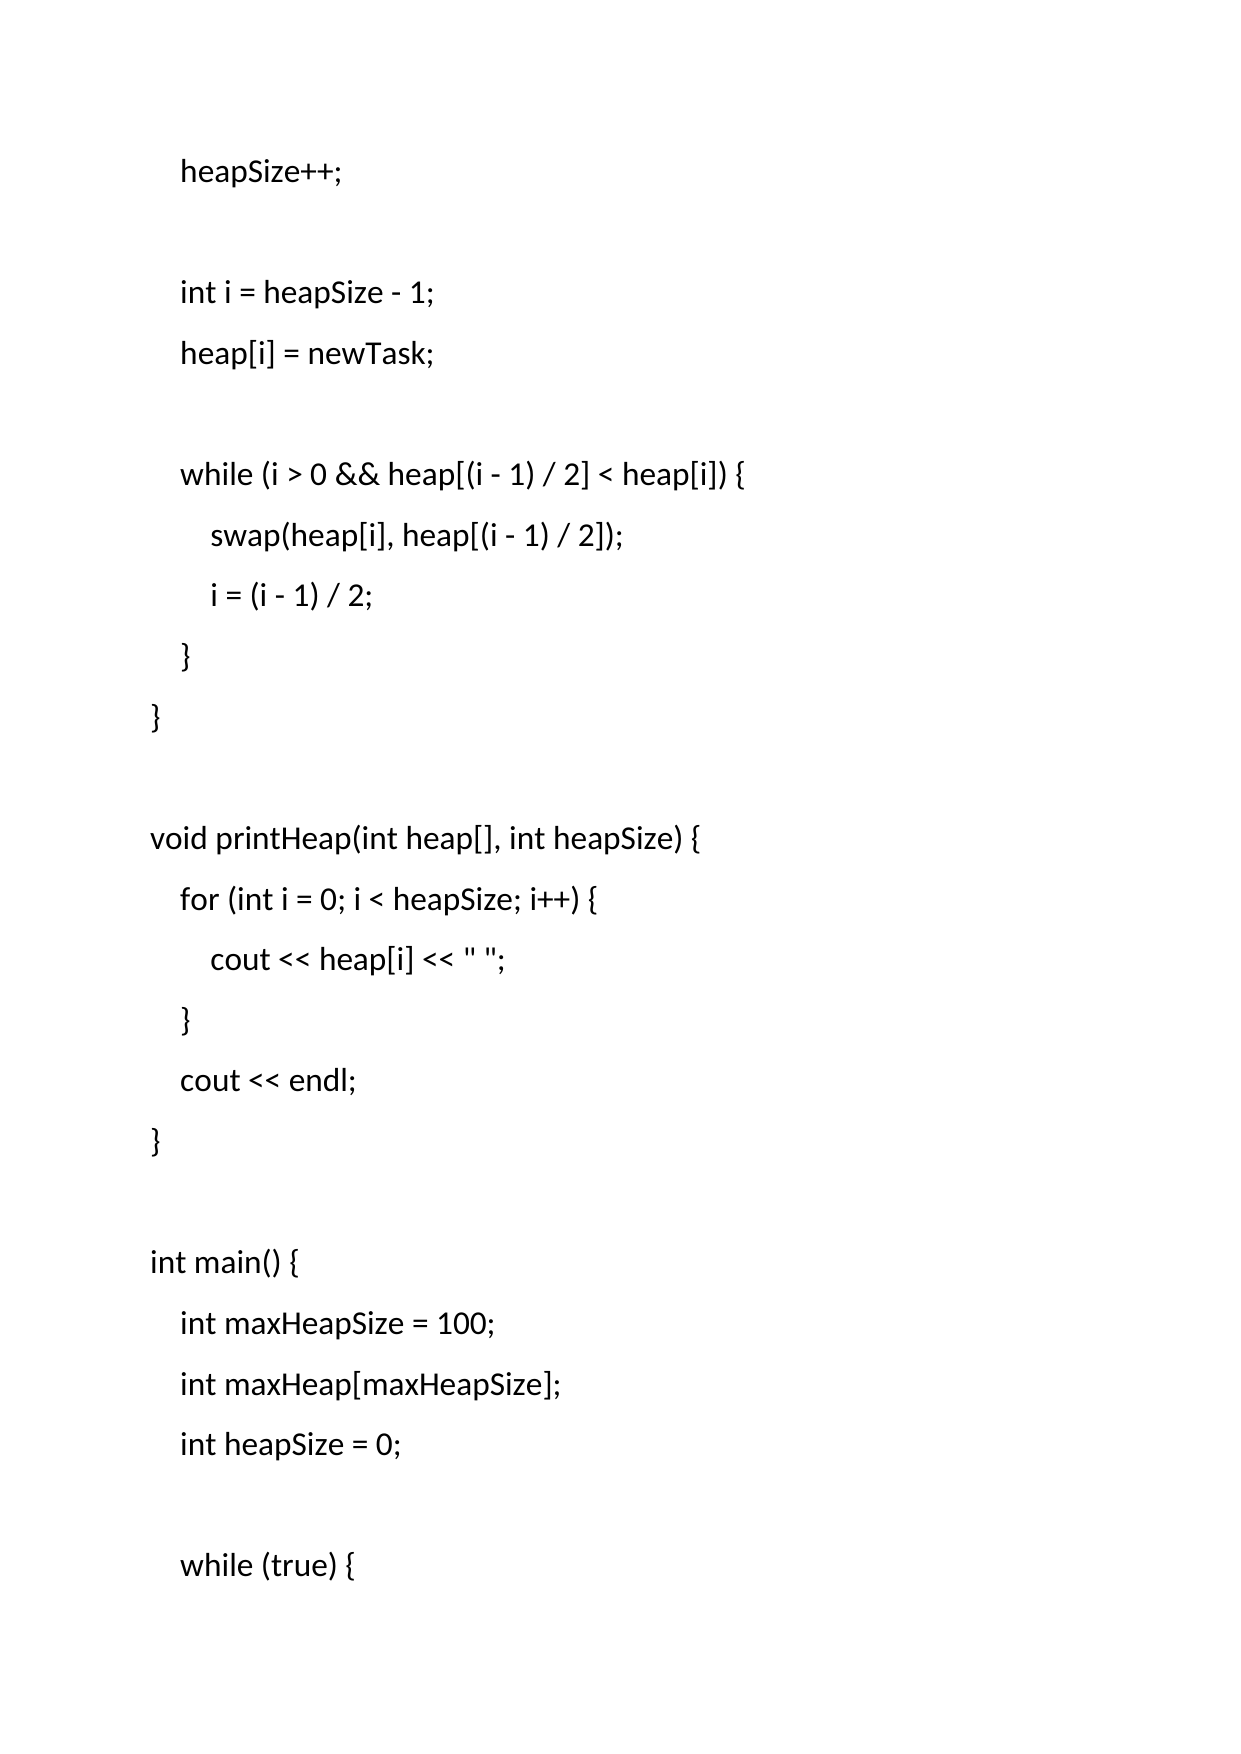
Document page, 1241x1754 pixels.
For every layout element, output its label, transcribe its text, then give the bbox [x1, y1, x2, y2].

text i = (i - 1) / 2; [150, 574, 1090, 615]
text int maxHeap[maxHeapSize]; [150, 1362, 1090, 1403]
text int main() { [150, 1241, 1090, 1282]
text cout << endl; [150, 1059, 1090, 1100]
text heapSize++; [150, 150, 1090, 191]
text cout << heap[i] << " "; [150, 938, 1090, 979]
text } [150, 999, 1090, 1039]
text for (int i = 0; i < heapSize; i++) { [150, 877, 1090, 918]
text } [150, 1120, 1090, 1161]
text int maxHeapSize = 100; [150, 1302, 1090, 1343]
text while (true) { [150, 1544, 1090, 1585]
text void printHeap(int heap[], int heapSize) { [150, 817, 1090, 858]
text } [150, 696, 1090, 736]
text int i = heapSize - 1; [150, 271, 1090, 312]
text swap(heap[i], heap[(i - 1) / 2]); [150, 514, 1090, 554]
text int heapSize = 0; [150, 1423, 1090, 1464]
text heap[i] = newTask; [150, 332, 1090, 373]
text while (i > 0 && heap[(i - 1) / 2] < heap[i]) { [150, 453, 1090, 494]
text } [150, 635, 1090, 676]
